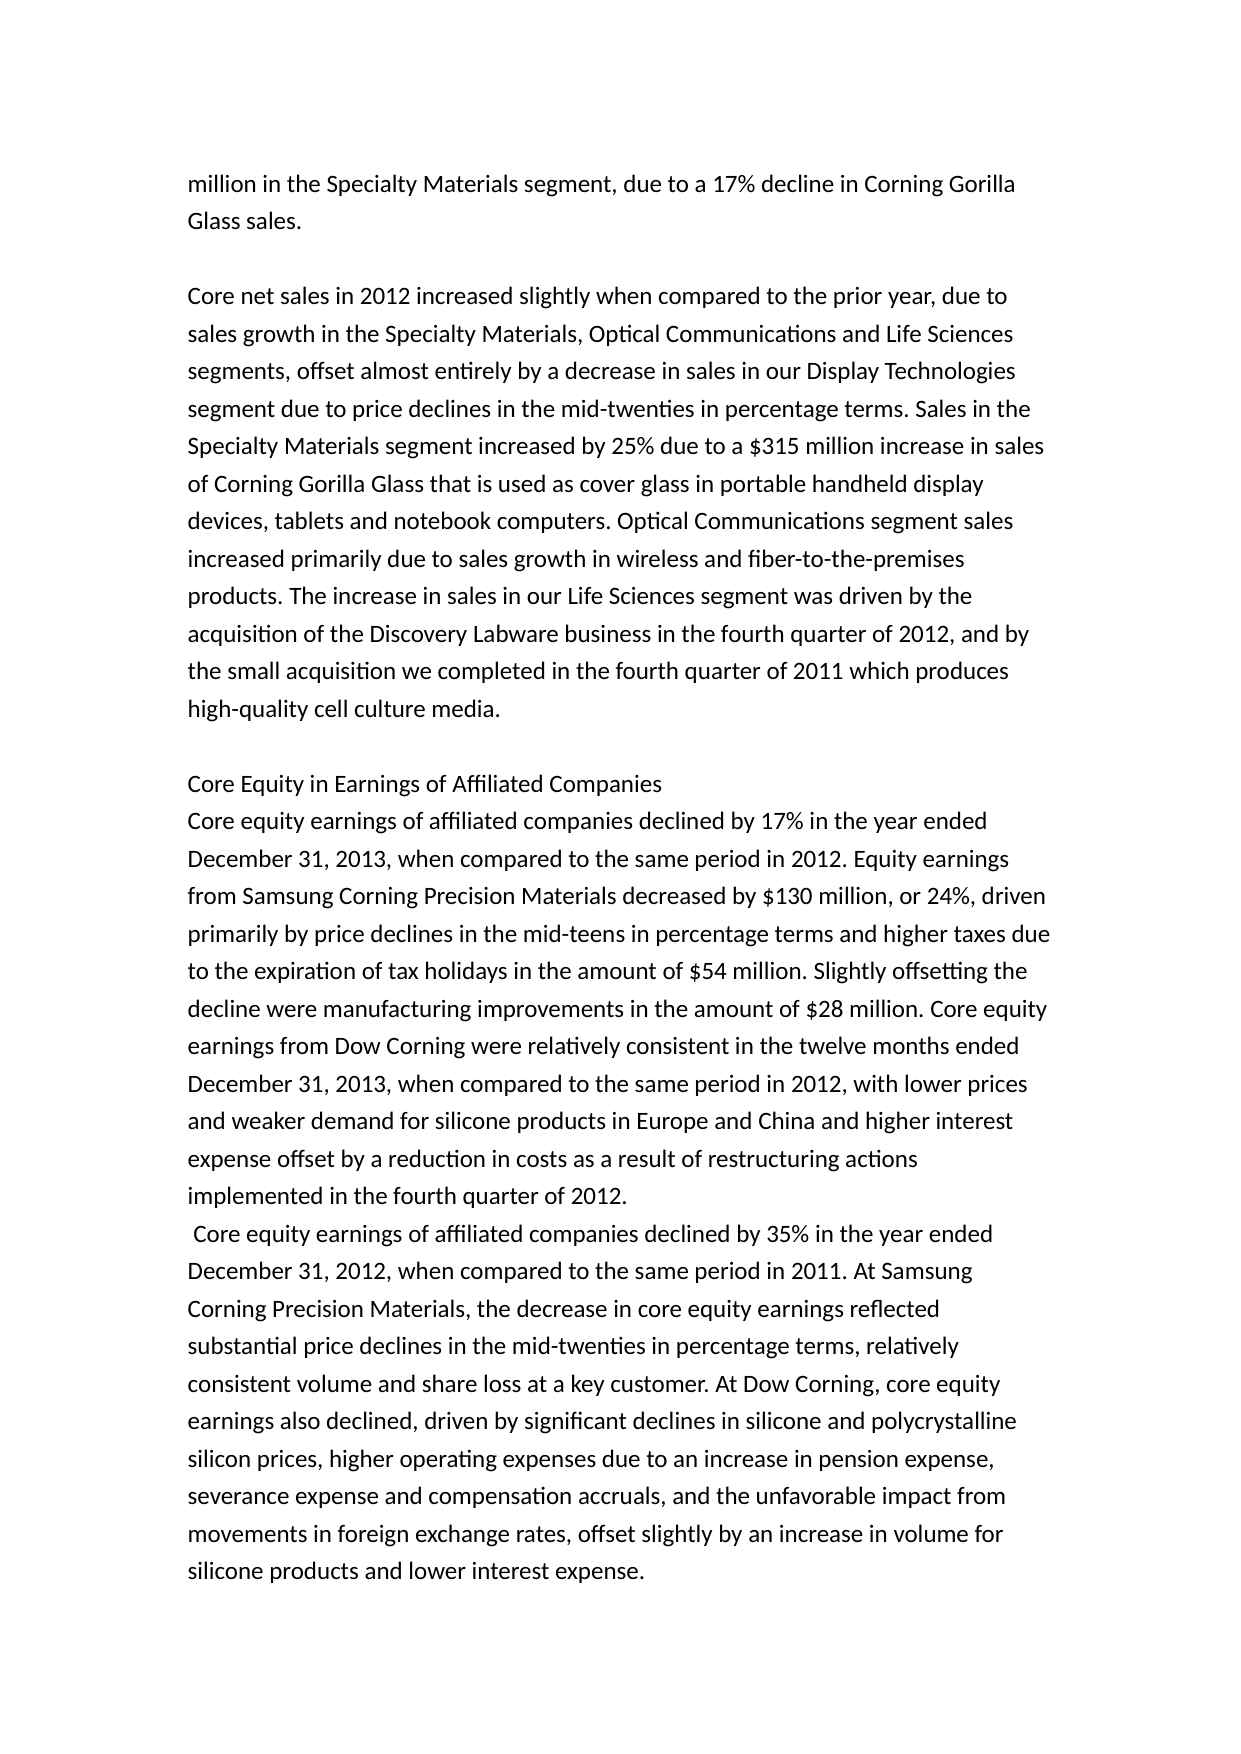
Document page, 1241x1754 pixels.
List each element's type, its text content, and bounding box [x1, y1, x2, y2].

text Core Equity in Earnings of Affiliated Companies [187, 764, 1053, 802]
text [187, 164, 1053, 239]
text Core net sales in 2012 increased slightly when compared to the prior year, due to sales growth in the Specialty Materials, Optical Communications and Life Sciences segments, offset almost entirely by a decrease in sales in our Display Technologies segment due to price declines in the mid-twenties in percentage terms. Sales in the Specialty Materials segment increased by 25% due to a $315 million increase in sales of Corning Gorilla Glass that is used as cover glass in portable handheld display devices, tablets and notebook computers. Optical Communications segment sales increased primarily due to sales growth in wireless and fiber-to-the-premises products. The increase in sales in our Life Sciences segment was driven by the acquisition of the Discovery Labware business in the fourth quarter of 2012, and by the small acquisition we completed in the fourth quarter of 2011 which produces high-quality cell culture media. [187, 277, 1053, 727]
text Core equity earnings of affiliated companies declined by 35% in the year ended December 31, 2012, when compared to the same period in 2011. At Samsung Corning Precision Materials, the decrease in core equity earnings reflected substantial price declines in the mid-twenties in percentage terms, relatively consistent volume and share loss at a key customer. At Dow Corning, core equity earnings also declined, driven by significant declines in silicone and polycrystalline silicon prices, higher operating expenses due to an increase in pension expense, severance expense and compensation accruals, and the unfavorable impact from movements in foreign exchange rates, offset slightly by an increase in volume for silicone products and lower interest expense. [187, 1214, 1053, 1589]
text Core equity earnings of affiliated companies declined by 17% in the year ended December 31, 2013, when compared to the same period in 2012. Equity earnings from Samsung Corning Precision Materials decreased by $130 million, or 24%, driven primarily by price declines in the mid-teens in percentage terms and higher taxes due to the expiration of tax holidays in the amount of $54 million. Slightly offsetting the decline were manufacturing improvements in the amount of $28 million. Core equity earnings from Dow Corning were relatively consistent in the twelve months ended December 31, 2013, when compared to the same period in 2012, with lower prices and weaker demand for silicone products in Europe and China and higher interest expense offset by a reduction in costs as a result of restructuring actions implemented in the fourth quarter of 2012. [187, 802, 1053, 1214]
